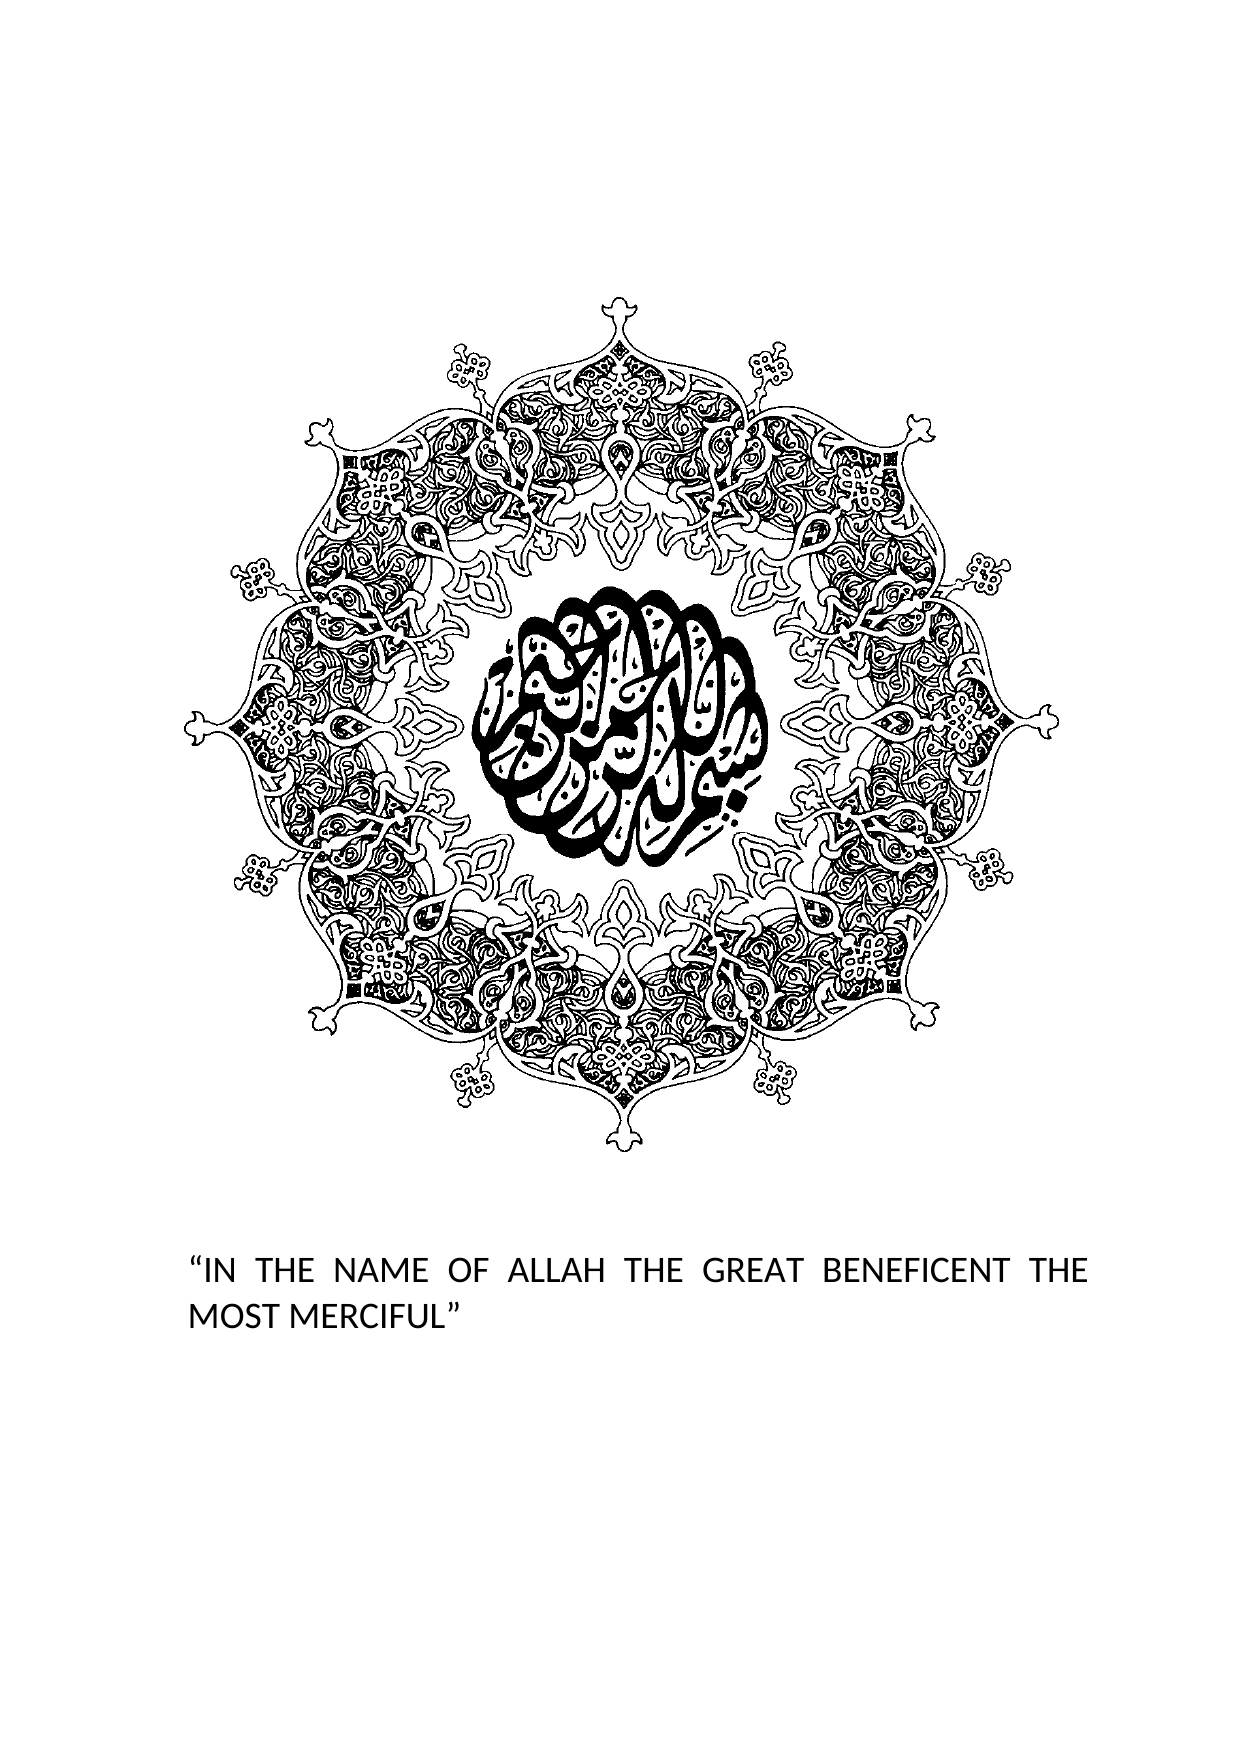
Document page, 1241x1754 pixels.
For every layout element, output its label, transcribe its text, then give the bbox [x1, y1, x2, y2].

text “IN THE NAME OF ALLAH THE GREAT BENEFICENT THE MOST MERCIFUL” [187, 1246, 1090, 1338]
picture [164, 286, 1086, 1162]
